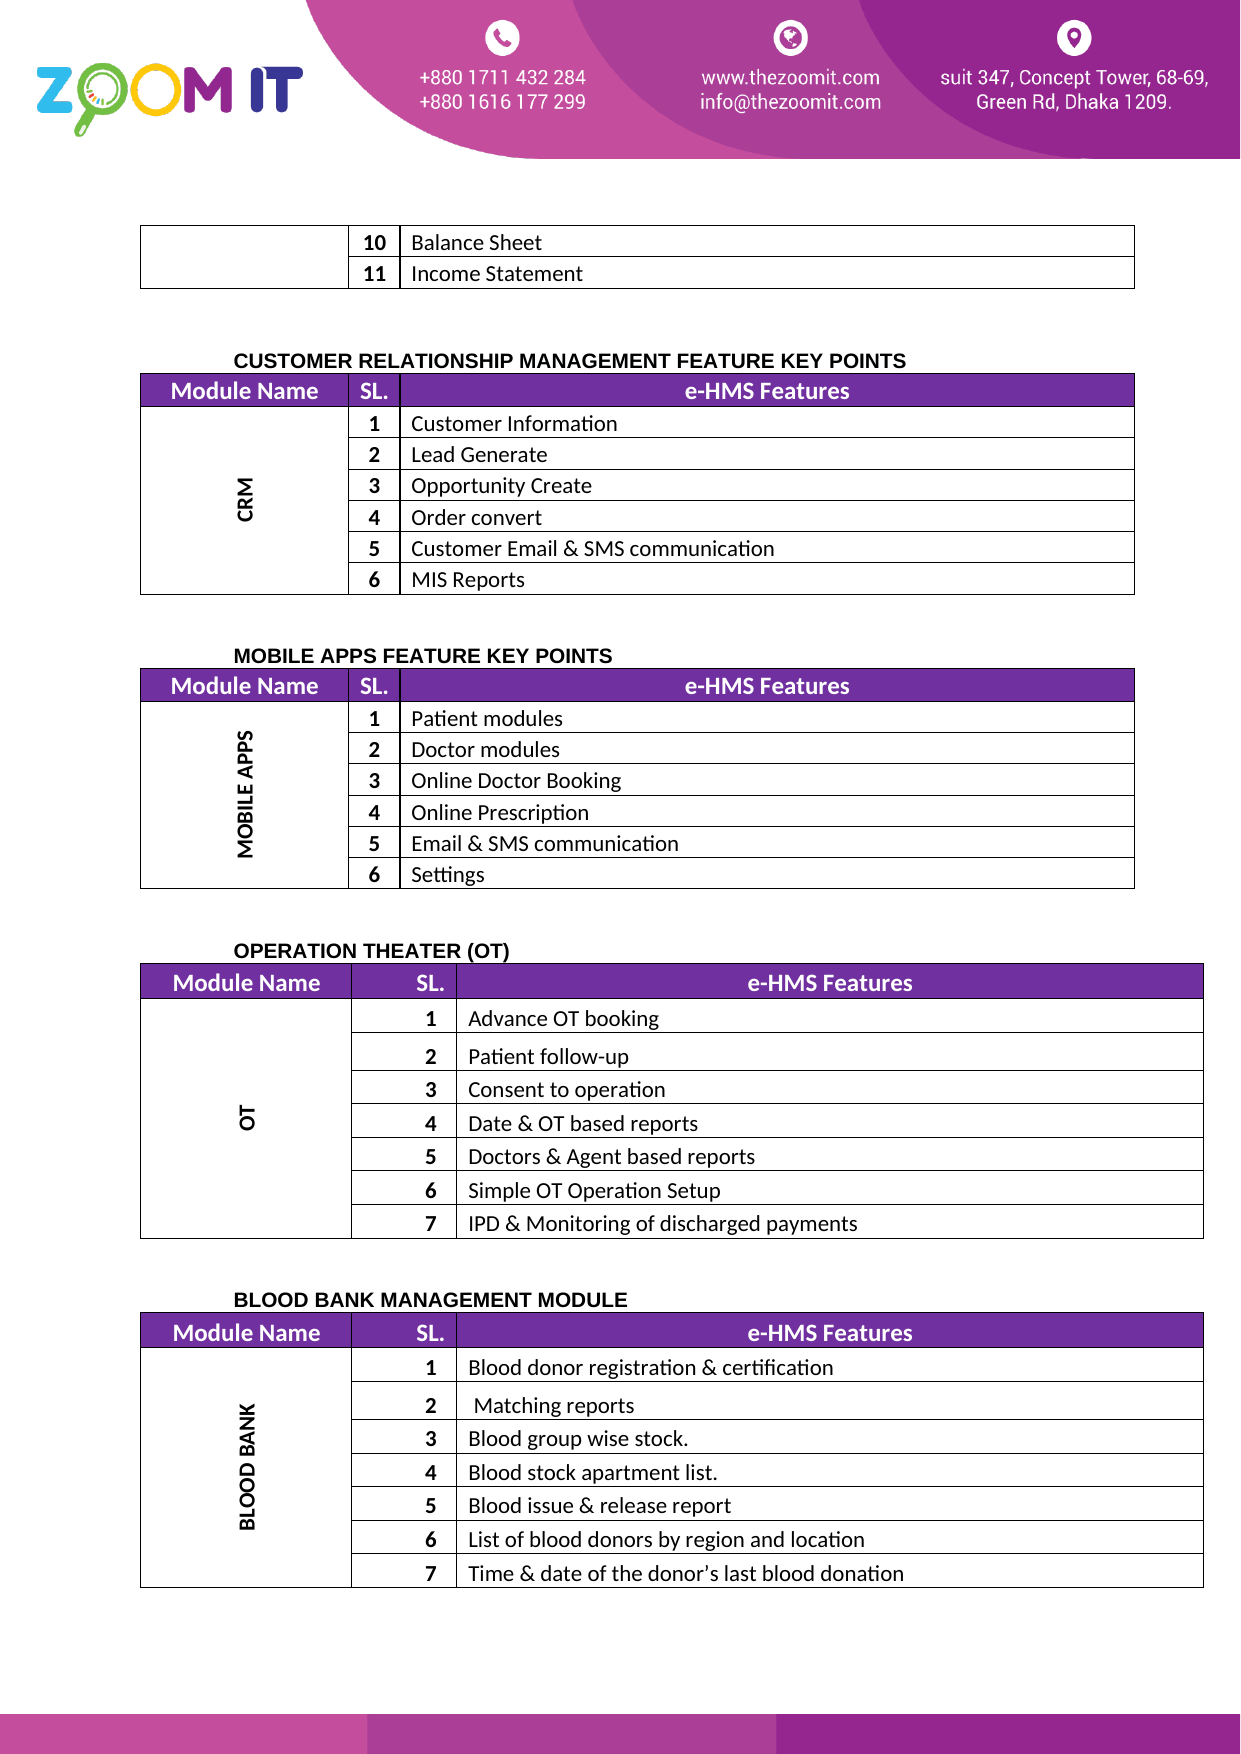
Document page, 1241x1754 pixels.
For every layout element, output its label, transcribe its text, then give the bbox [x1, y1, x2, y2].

table_cell 2 [404, 1033, 456, 1070]
table_header e-HMS Features [401, 669, 1134, 701]
table_cell Lead Generate [401, 438, 1134, 468]
table_cell 3 [404, 1420, 456, 1452]
table_cell 4 [349, 501, 399, 531]
table_cell [352, 1171, 404, 1204]
subtitle MOBILE APPS FEATURE KEY POINTS [233, 644, 1090, 668]
table_header e-HMS Features [401, 374, 1134, 406]
table_cell [352, 1454, 404, 1486]
table_header SL. [404, 1313, 456, 1347]
table_cell 7 [404, 1205, 456, 1237]
table_cell 6 [349, 563, 399, 593]
table_cell Online Doctor Booking [401, 764, 1134, 794]
picture [0, 1714, 1241, 1754]
table_cell 1 [349, 407, 399, 437]
table_cell Settings [401, 858, 1134, 888]
table_cell Simple OT Operation Setup [457, 1171, 1203, 1204]
table_cell IPD & Monitoring of discharged payments [457, 1205, 1203, 1237]
table_cell 4 [404, 1104, 456, 1137]
table_cell List of blood donors by region and location [457, 1521, 1203, 1553]
table_cell 1 [349, 702, 399, 732]
table_cell Patient modules [401, 702, 1134, 732]
table_cell OT [141, 999, 351, 1237]
subtitle OPERATION THEATER (OT) [233, 939, 1090, 963]
table_cell Order convert [401, 501, 1134, 531]
table_header Module Name [141, 374, 348, 406]
subtitle CUSTOMER RELATIONSHIP MANAGEMENT FEATURE KEY POINTS [233, 349, 1090, 373]
table_cell 2 [404, 1382, 456, 1419]
table_header [352, 1313, 404, 1347]
table_cell [352, 1521, 404, 1553]
table_cell 6 [404, 1171, 456, 1204]
table_cell 2 [349, 438, 399, 468]
table_cell MIS Reports [401, 563, 1134, 593]
table_cell 10 [349, 226, 399, 256]
table_header SL. [349, 669, 399, 701]
table_cell [352, 999, 404, 1032]
table_cell CRM [141, 407, 348, 593]
table_cell 2 [349, 733, 399, 763]
table_cell 6 [404, 1521, 456, 1553]
table_cell Advance OT booking [457, 999, 1203, 1032]
table_cell Customer Information [401, 407, 1134, 437]
table_cell Opportunity Create [401, 470, 1134, 500]
table_cell [352, 1205, 404, 1237]
table_cell Matching reports [457, 1382, 1203, 1419]
table_cell [352, 1420, 404, 1452]
table_cell 5 [404, 1487, 456, 1519]
table_cell Patient follow-up [457, 1033, 1203, 1070]
table_header SL. [349, 374, 399, 406]
table_cell 1 [404, 1348, 456, 1381]
table_cell Consent to operation [457, 1071, 1203, 1103]
table_cell [352, 1033, 404, 1070]
table_cell Blood group wise stock. [457, 1420, 1203, 1452]
table_cell 5 [349, 827, 399, 857]
table_cell 6 [349, 858, 399, 888]
table_header e-HMS Features [457, 1313, 1203, 1347]
table_cell 7 [404, 1554, 456, 1587]
table_cell 11 [349, 257, 399, 287]
table_cell Date & OT based reports [457, 1104, 1203, 1137]
table_cell Email & SMS communication [401, 827, 1134, 857]
table_cell [352, 1382, 404, 1419]
table_cell 3 [404, 1071, 456, 1103]
table_cell [352, 1554, 404, 1587]
table_header Module Name [141, 1313, 351, 1347]
table_header SL. [404, 964, 456, 998]
table_header e-HMS Features [457, 964, 1203, 998]
table_cell 5 [404, 1138, 456, 1170]
table_cell Time & date of the donor’s last blood donation [457, 1554, 1203, 1587]
table_cell [352, 1487, 404, 1519]
table_cell 5 [349, 532, 399, 562]
picture [0, 0, 1241, 159]
table_cell Blood issue & release report [457, 1487, 1203, 1519]
table_cell BLOOD BANK [141, 1348, 351, 1587]
table_cell 3 [349, 764, 399, 794]
table_cell Income Statement [401, 257, 1134, 287]
table_header Module Name [141, 964, 351, 998]
table_cell [352, 1071, 404, 1103]
table_cell 4 [349, 796, 399, 826]
table_cell Blood donor registration & certification [457, 1348, 1203, 1381]
table_cell Doctor modules [401, 733, 1134, 763]
table_cell [352, 1138, 404, 1170]
table_cell 4 [404, 1454, 456, 1486]
table_header Module Name [141, 669, 348, 701]
table_cell Customer Email & SMS communication [401, 532, 1134, 562]
table_cell Blood stock apartment list. [457, 1454, 1203, 1486]
table_cell Balance Sheet [401, 226, 1134, 256]
table_cell Doctors & Agent based reports [457, 1138, 1203, 1170]
table_cell Online Prescription [401, 796, 1134, 826]
subtitle BLOOD BANK MANAGEMENT MODULE [233, 1288, 1090, 1312]
table_cell 1 [404, 999, 456, 1032]
table_header [352, 964, 404, 998]
table_cell [352, 1104, 404, 1137]
table_cell MOBILE APPS [141, 702, 348, 888]
table_cell [352, 1348, 404, 1381]
table_cell 3 [349, 470, 399, 500]
